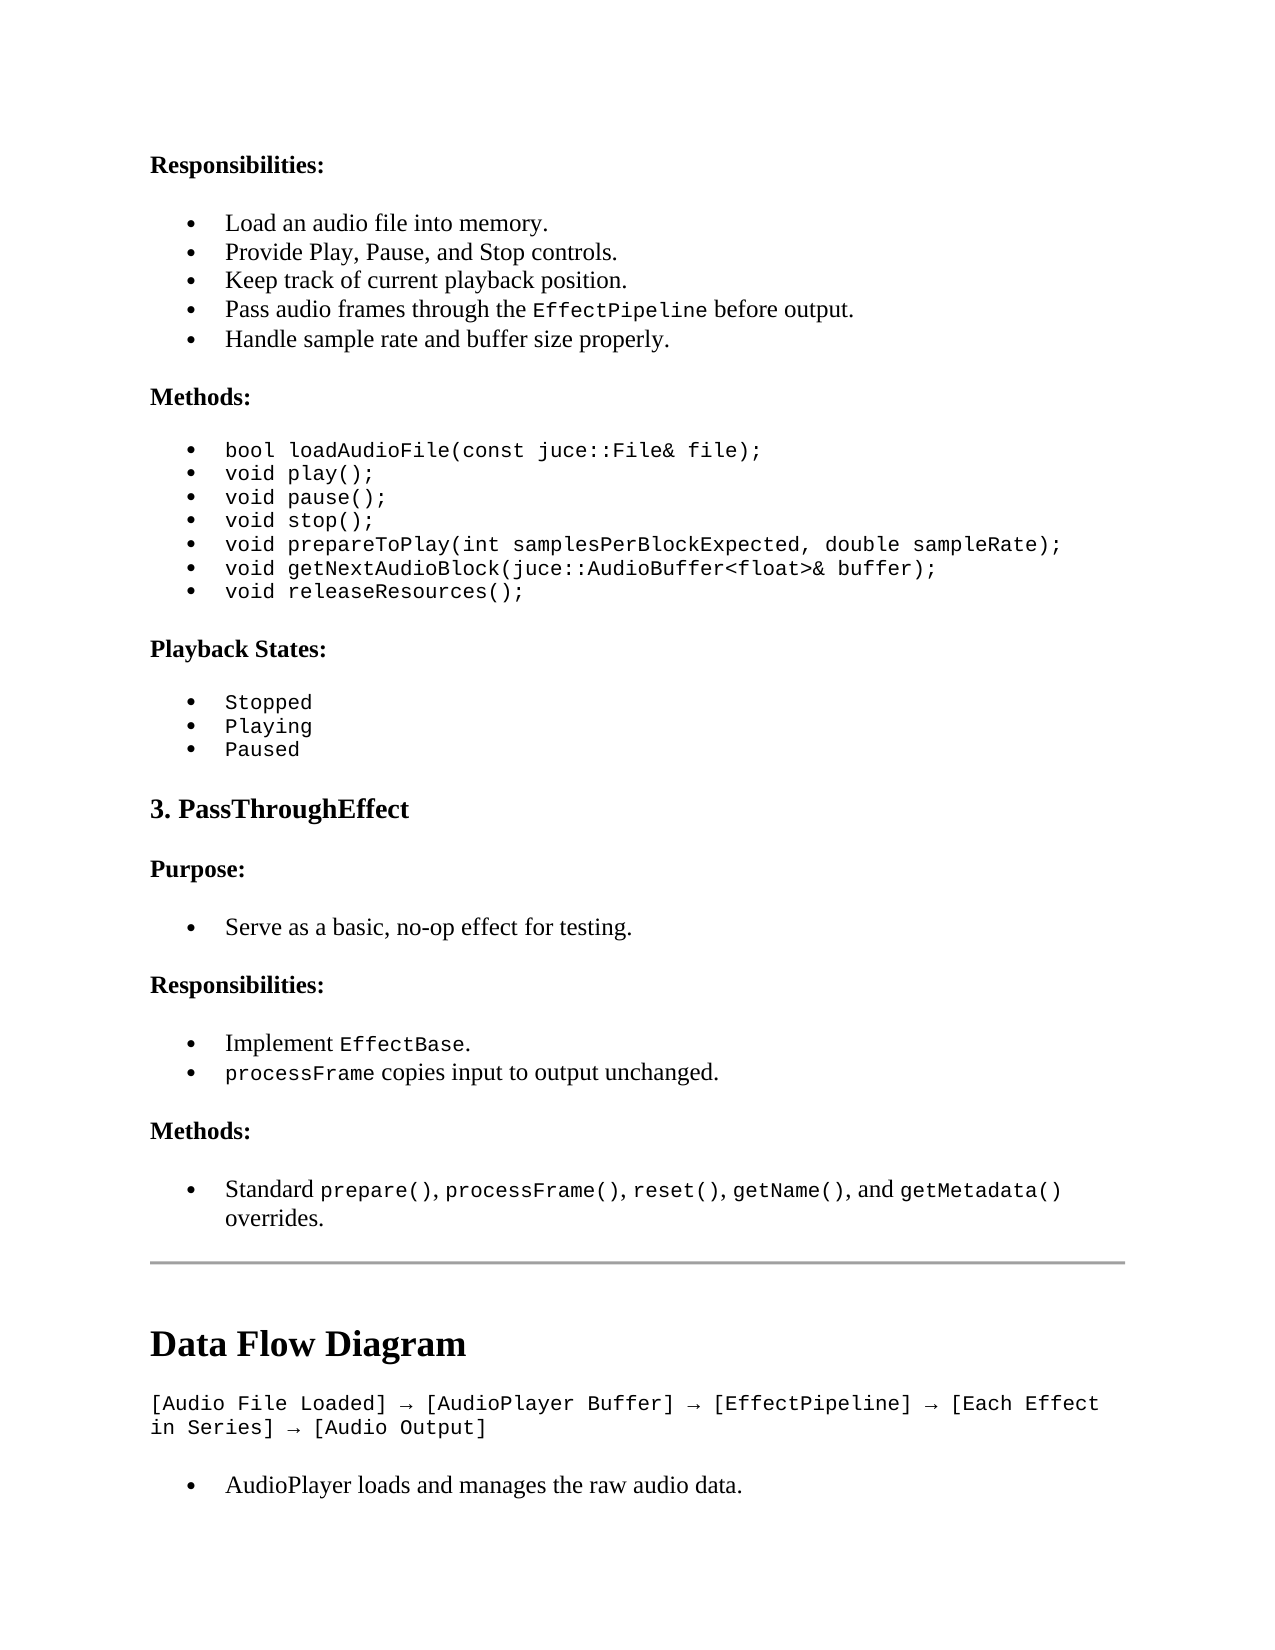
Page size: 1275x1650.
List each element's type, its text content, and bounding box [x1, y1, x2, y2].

text [Audio File Loaded] → [AudioPlayer Buffer] → [EffectPipeline] → [Each Effect in Series] → [Audio Output] [150, 1393, 1125, 1441]
text Playback States: [150, 634, 1125, 663]
list Playing [187, 716, 1125, 739]
list void play(); [187, 463, 1125, 487]
text 3. PassThroughEffect [150, 792, 1125, 825]
list Paused [187, 739, 1125, 763]
list Provide Play, Pause, and Stop controls. [187, 237, 1125, 265]
text Data Flow Diagram [150, 1321, 1125, 1364]
text Methods: [150, 382, 1125, 410]
list Pass audio frames through the EffectPipeline before output. [187, 294, 1125, 324]
list void getNextAudioBlock(juce::AudioBuffer<float>& buffer); [187, 558, 1125, 581]
text Methods: [150, 1116, 1125, 1145]
list Load an audio file into memory. [187, 208, 1125, 237]
list AudioPlayer loads and manages the raw audio data. [187, 1470, 1125, 1498]
text Responsibilities: [150, 150, 1125, 179]
list processFrame copies input to output unchanged. [187, 1057, 1125, 1087]
list Stopped [187, 692, 1125, 716]
list void pause(); [187, 487, 1125, 511]
list void releaseResources(); [187, 581, 1125, 605]
list void stop(); [187, 511, 1125, 534]
list Implement EffectBase. [187, 1028, 1125, 1057]
list Standard prepare(), processFrame(), reset(), getName(), and getMetadata() overrides. [187, 1174, 1125, 1232]
list bool loadAudioFile(const juce::File& file); [187, 439, 1125, 463]
text Purpose: [150, 854, 1125, 883]
list Handle sample rate and buffer size properly. [187, 324, 1125, 352]
list Keep track of current playback position. [187, 265, 1125, 294]
text Responsibilities: [150, 970, 1125, 998]
list Serve as a basic, no-op effect for testing. [187, 912, 1125, 941]
list void prepareToPlay(int samplesPerBlockExpected, double sampleRate); [187, 534, 1125, 558]
